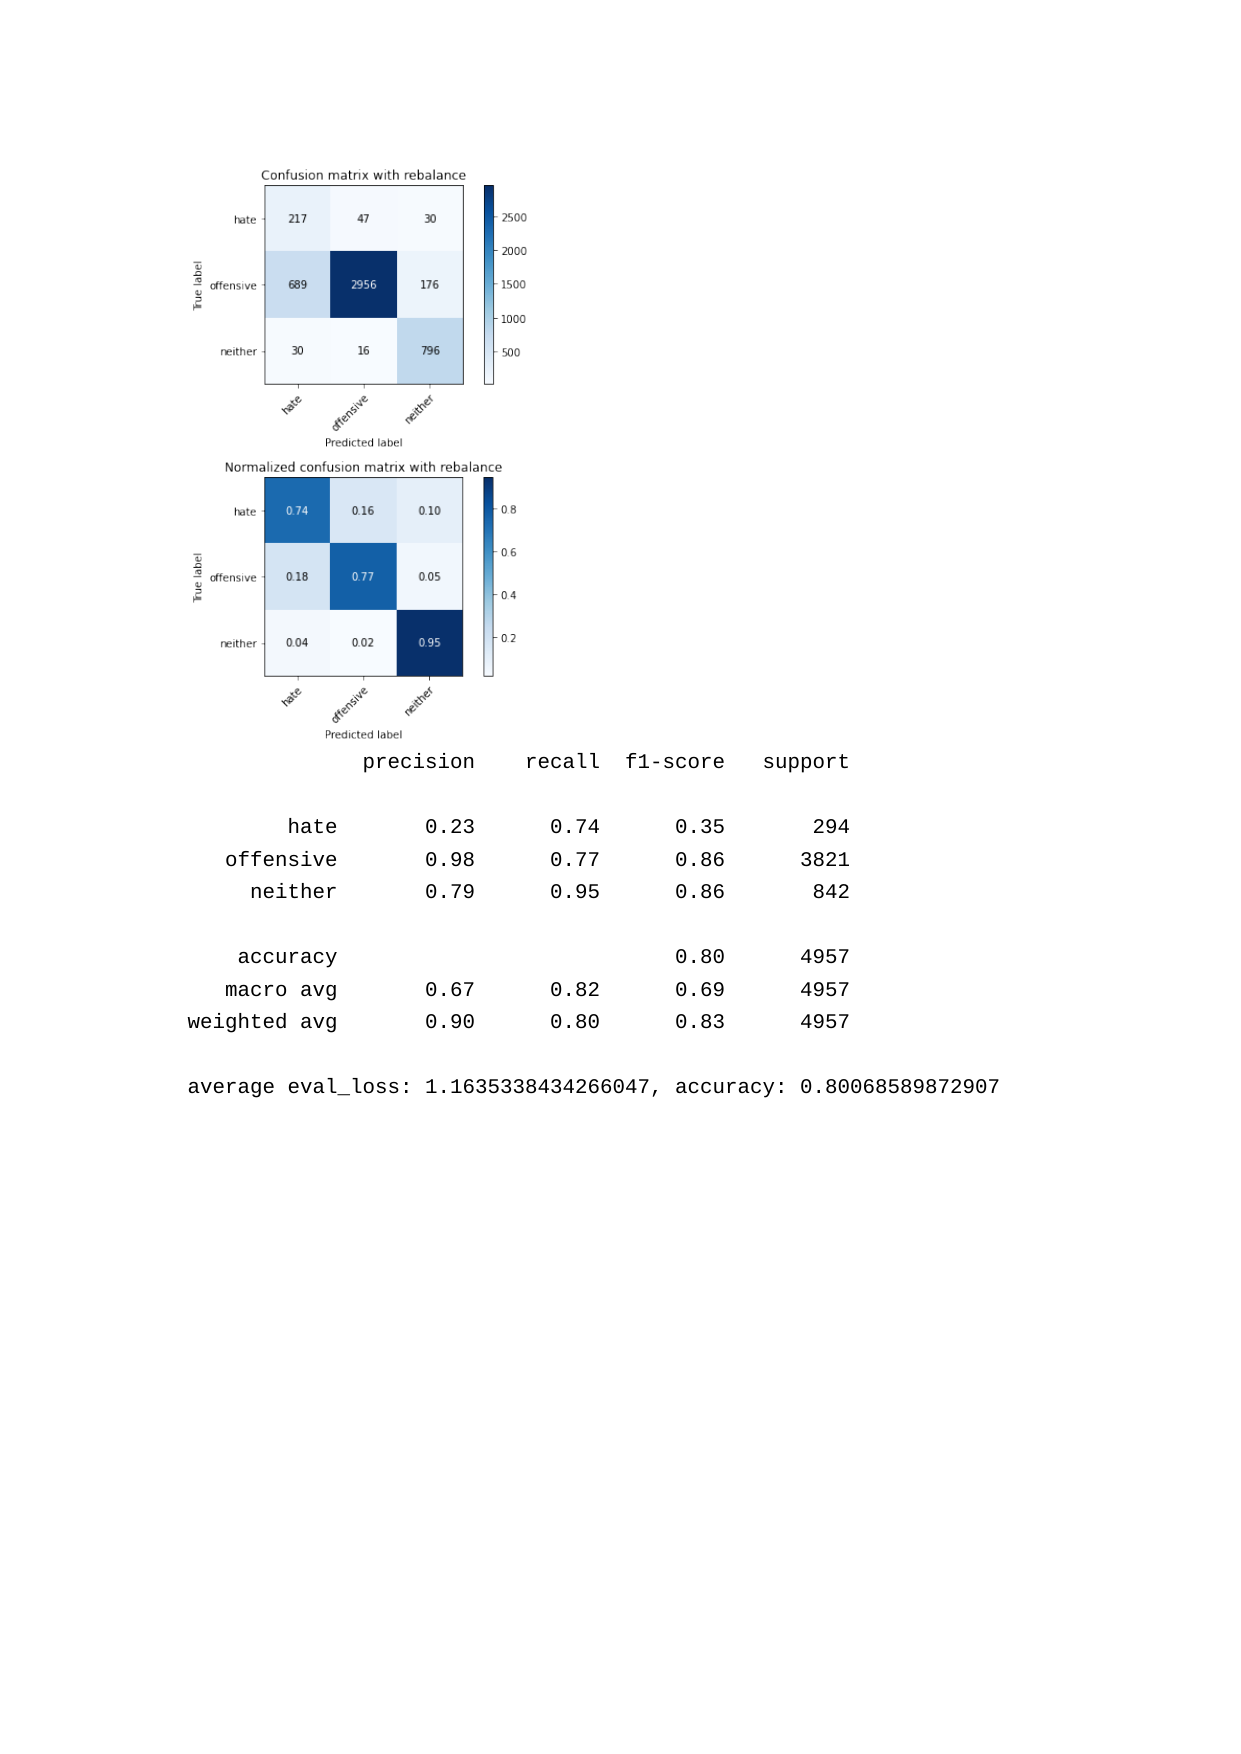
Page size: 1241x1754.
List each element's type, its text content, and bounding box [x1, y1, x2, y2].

text accuracy 0.80 4957 [187, 942, 1053, 974]
text hate 0.23 0.74 0.35 294 [187, 812, 1053, 844]
text weighted avg 0.90 0.80 0.83 4957 [187, 1007, 1053, 1039]
text precision recall f1-score support [187, 747, 1053, 779]
text neither 0.79 0.95 0.86 842 [187, 877, 1053, 909]
text offensive 0.98 0.77 0.86 3821 [187, 844, 1053, 877]
picture [187, 162, 534, 747]
text average eval_loss: 1.1635338434266047, accuracy: 0.80068589872907 [187, 1072, 1053, 1104]
text macro avg 0.67 0.82 0.69 4957 [187, 974, 1053, 1007]
